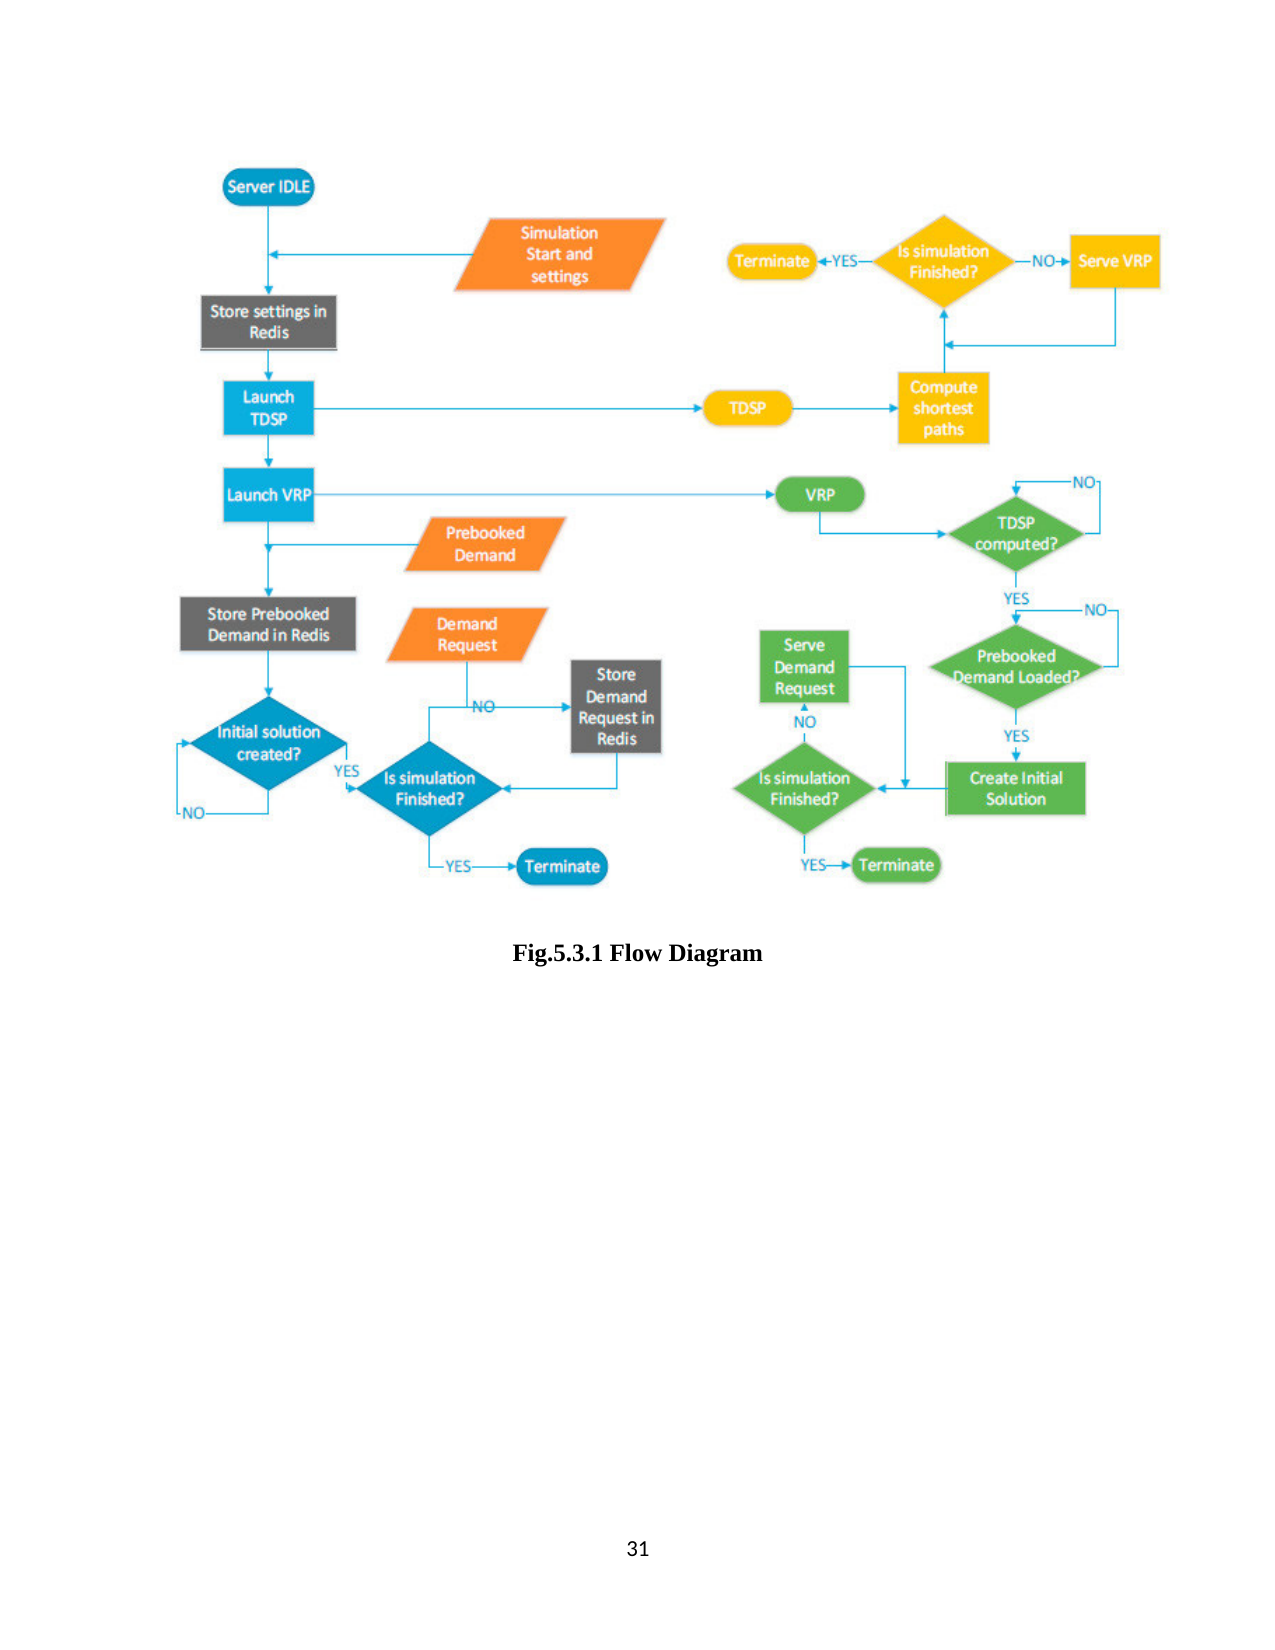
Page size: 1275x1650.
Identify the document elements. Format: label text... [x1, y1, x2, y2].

picture [150, 150, 1175, 903]
text Fig.5.3.1 Flow Diagram [150, 938, 1125, 966]
